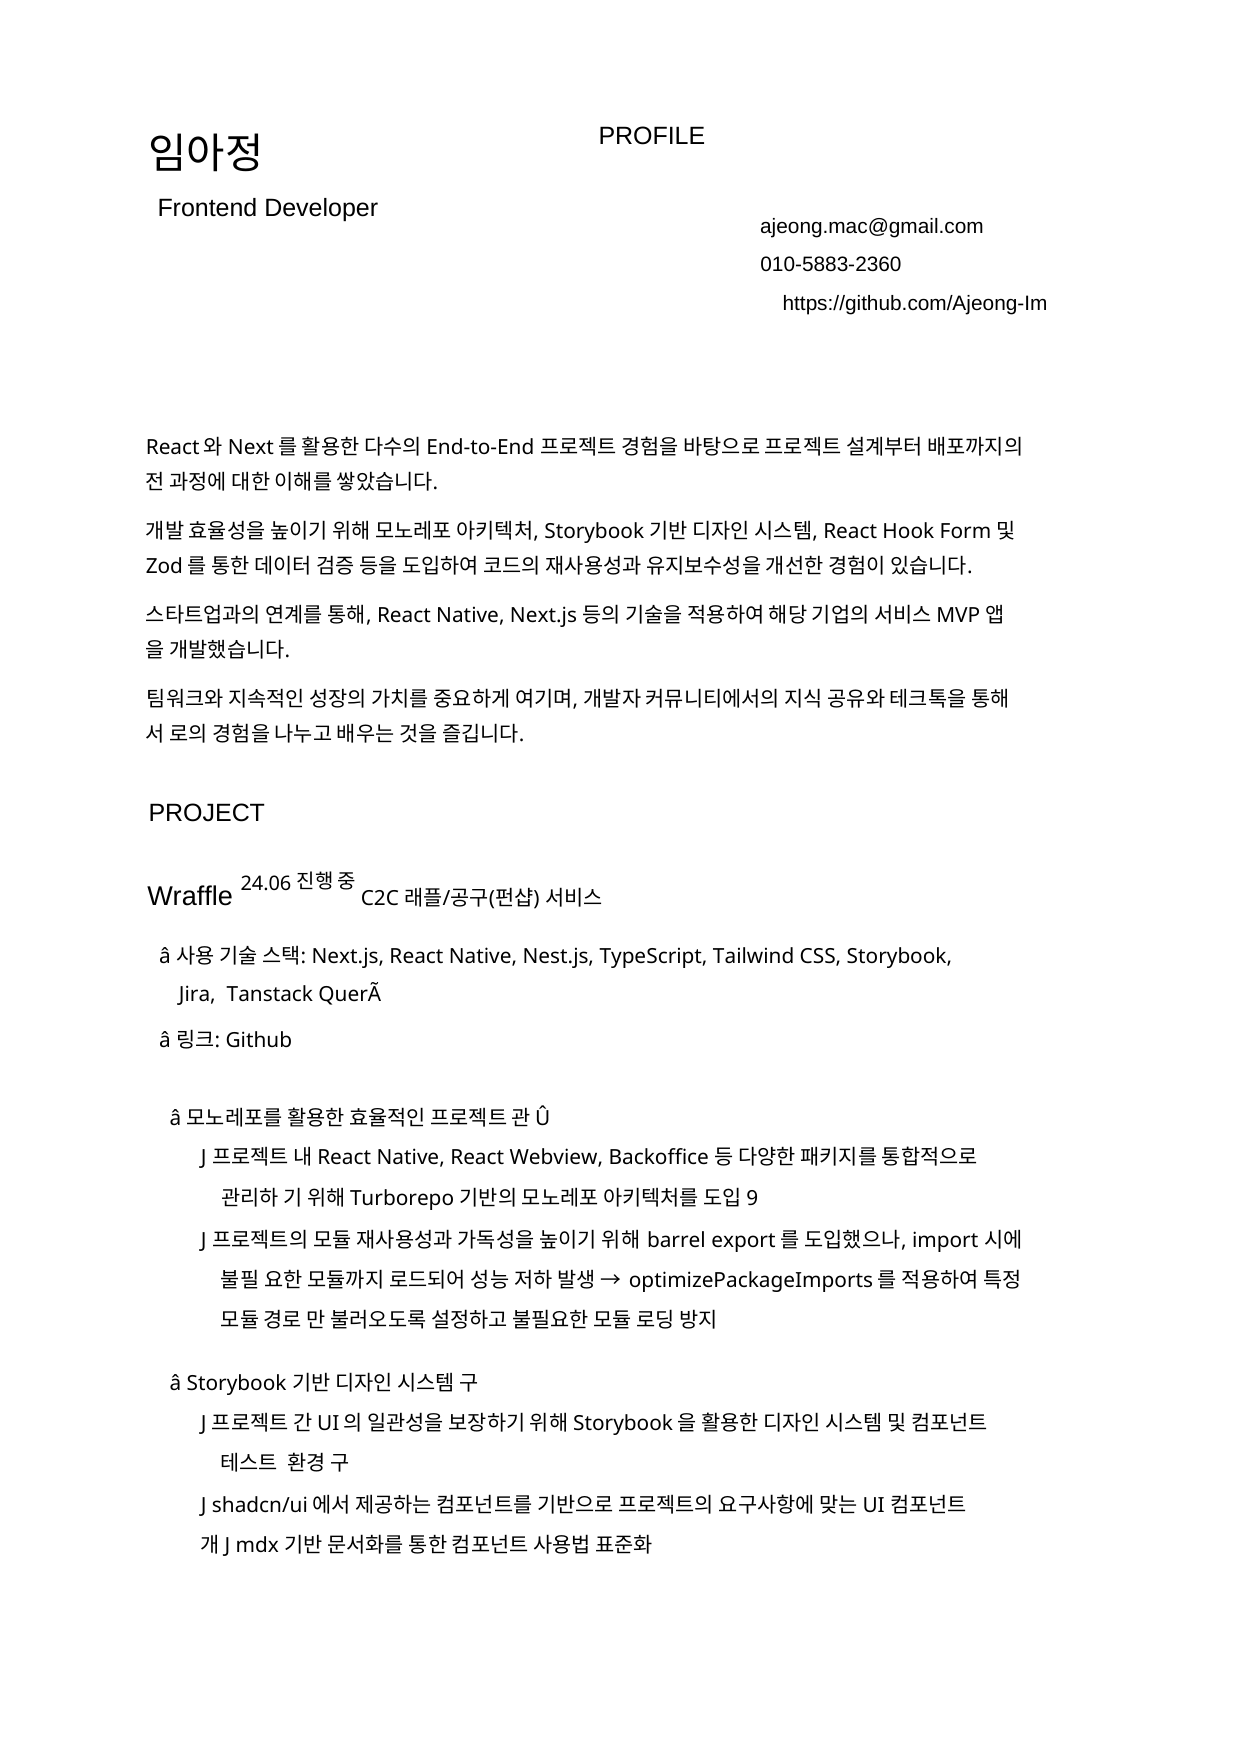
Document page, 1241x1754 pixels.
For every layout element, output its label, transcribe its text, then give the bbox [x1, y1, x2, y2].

text React와 Next를 활용한 다수의 End-to-End 프로젝트 경험을 바탕으로 프로젝트 설계부터 배포까지의 전 과정에 대한 이해를 쌓았습니다. [146, 430, 1040, 495]
text J 프로젝트의 모듈 재사용성과 가독성을 높이기 위해 barrel export를 도입했으나, import 시에 불필 요한 모듈까지 로드되어 성능 저하 발생 → optimizePackageImports를 적용하여 특정 모듈 경로 만 불러오도록 설정하고 불필요한 모듈 로딩 방지 [201, 1223, 1022, 1334]
text Wraffle 24.06 진행 중 C2C 래플/공구(펀샵) 서비스 [147, 866, 1040, 916]
text 개발 효율성을 높이기 위해 모노레포 아키텍처, Storybook 기반 디자인 시스템, React Hook Form 및 Zod를 통한 데이터 검증 등을 도입하여 코드의 재사용성과 유지보수성을 개선한 경험이 있습니다. [146, 514, 1035, 579]
text https://github.com/Ajeong-Im [598, 291, 1047, 315]
text ajeong.mac@gmail.com 010-5883-2360 [760, 214, 989, 276]
text â Storybook 기반 디자인 시스템 구 [169, 1367, 1051, 1397]
text â 사용 기술 스택: Next.js, React Native, Nest.js, TypeScript, Tailwind CSS, Storybook, Jira, Tanstack QuerÃ [159, 939, 983, 1008]
text 팀워크와 지속적인 성장의 가치를 중요하게 여기며, 개발자 커뮤니티에서의 지식 공유와 테크톡을 통해 서 로의 경험을 나누고 배우는 것을 즐깁니다. [146, 682, 1031, 748]
text 스타트업과의 연계를 통해, React Native, Next.js 등의 기술을 적용하여 해당 기업의 서비스 MVP 앱 을 개발했습니다. [146, 598, 1020, 663]
text Frontend Developer PROFILE [598, 121, 885, 149]
text PROJECT [148, 797, 1051, 826]
text â 모노레포를 활용한 효율적인 프로젝트 관Û [169, 1101, 1051, 1132]
text Frontend Developer PROFILE [146, 193, 432, 221]
text â 링크: Github [159, 1023, 1051, 1053]
text J shadcn/ui에서 제공하는 컴포넌트를 기반으로 프로젝트의 요구사항에 맞는 UI 컴포넌트 개 J mdx 기반 문서화를 통한 컴포넌트 사용법 표준화 [201, 1488, 968, 1559]
text J 프로젝트 간 UI의 일관성을 보장하기 위해 Storybook을 활용한 디자인 시스템 및 컴포넌트 테스트 환경 구 [201, 1406, 1022, 1476]
text 임아정 [148, 121, 598, 181]
text J 프로젝트 내 React Native, React Webview, Backoffice 등 다양한 패키지를 통합적으로 관리하 기 위해 Turborepo 기반의 모노레포 아키텍처를 도입9 [201, 1141, 1012, 1211]
